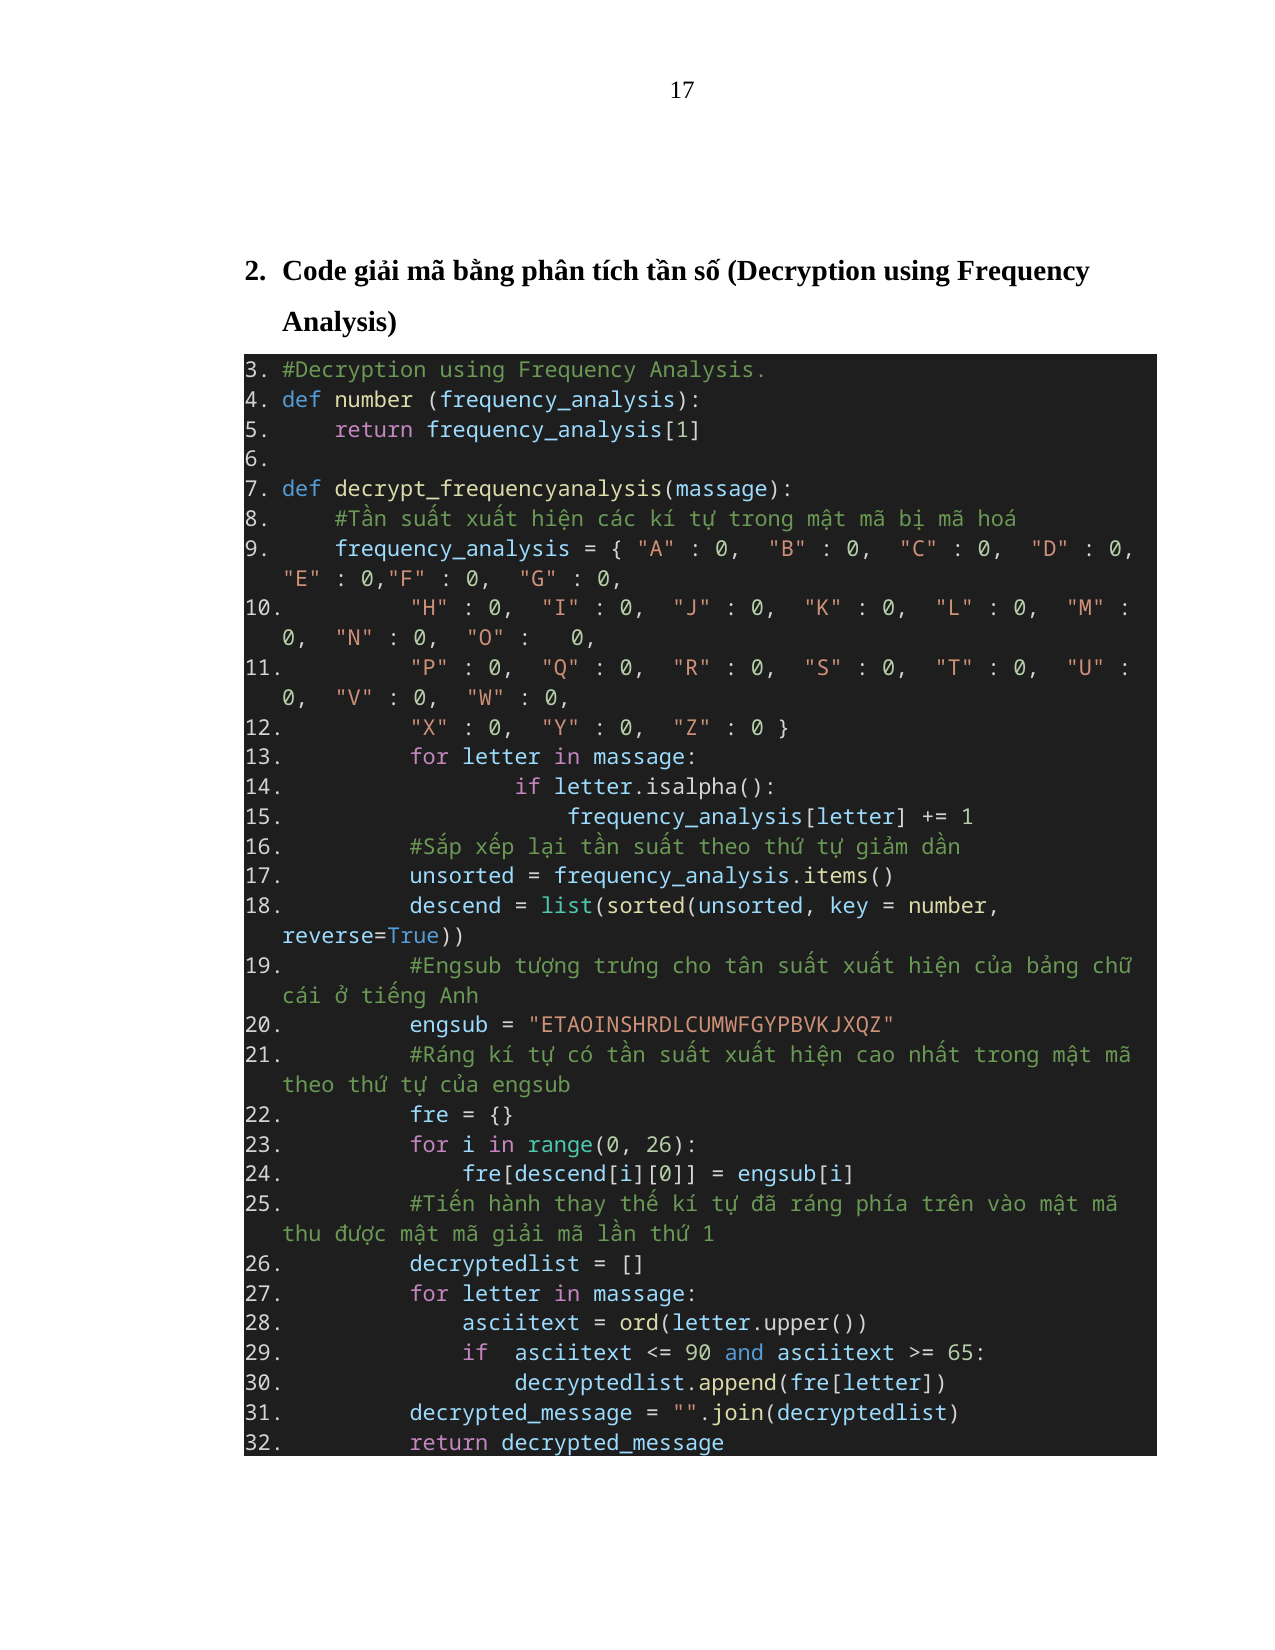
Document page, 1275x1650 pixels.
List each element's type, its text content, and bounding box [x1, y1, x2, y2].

list #Ráng kí tự có tần suất xuất hiện cao nhất trong mật mã theo thứ tự của engsub [244, 1039, 1157, 1099]
list #Sắp xếp lại tần suất theo thứ tự giảm dần [244, 831, 1157, 861]
list for letter in massage: [244, 1278, 1157, 1307]
list #Decryption using Frequency Analysis. [244, 354, 1157, 384]
list descend = list(sorted(unsorted, key = number, reverse=True)) [244, 890, 1157, 950]
list #Tiến hành thay thế kí tự đã ráng phía trên vào mật mã thu được mật mã giải mã lần thứ 1 [244, 1188, 1157, 1248]
list if asciitext <= 90 and asciitext >= 65: [244, 1337, 1157, 1367]
list #Tần suất xuất hiện các kí tự trong mật mã bị mã hoá [244, 503, 1157, 533]
list "P" : 0, "Q" : 0, "R" : 0, "S" : 0, "T" : 0, "U" : 0, "V" : 0, "W" : 0, [244, 652, 1157, 712]
list if letter.isalpha(): [244, 771, 1157, 801]
list decryptedlist = [] [244, 1248, 1157, 1278]
list engsub = "ETAOINSHRDLCUMWFGYPBVKJXQZ" [244, 1009, 1157, 1039]
list fre = {} [244, 1099, 1157, 1129]
list frequency_analysis = { "A" : 0, "B" : 0, "C" : 0, "D" : 0, "E" : 0,"F" : 0, "G" : 0, [244, 533, 1157, 592]
list frequency_analysis[letter] += 1 [244, 801, 1157, 831]
list return frequency_analysis[1] [244, 414, 1157, 443]
list decrypted_message = "".join(decryptedlist) [244, 1397, 1157, 1427]
list fre[descend[i][0]] = engsub[i] [244, 1158, 1157, 1188]
list unsorted = frequency_analysis.items() [244, 861, 1157, 890]
list decryptedlist.append(fre[letter]) [244, 1367, 1157, 1397]
list def number (frequency_analysis): [244, 384, 1157, 414]
list Code giải mã bằng phân tích tần số (Decryption using Frequency Analysis) [244, 253, 1157, 337]
list "H" : 0, "I" : 0, "J" : 0, "K" : 0, "L" : 0, "M" : 0, "N" : 0, "O" : 0, [244, 592, 1157, 652]
list for i in range(0, 26): [244, 1129, 1157, 1158]
list asciitext = ord(letter.upper()) [244, 1307, 1157, 1337]
list #Engsub tượng trưng cho tân suất xuất hiện của bảng chữ cái ở tiếng Anh [244, 950, 1157, 1009]
list return decrypted_message [244, 1427, 1157, 1456]
list for letter in massage: [244, 741, 1157, 771]
list "X" : 0, "Y" : 0, "Z" : 0 } [244, 712, 1157, 741]
list def decrypt_frequencyanalysis(massage): [244, 473, 1157, 503]
